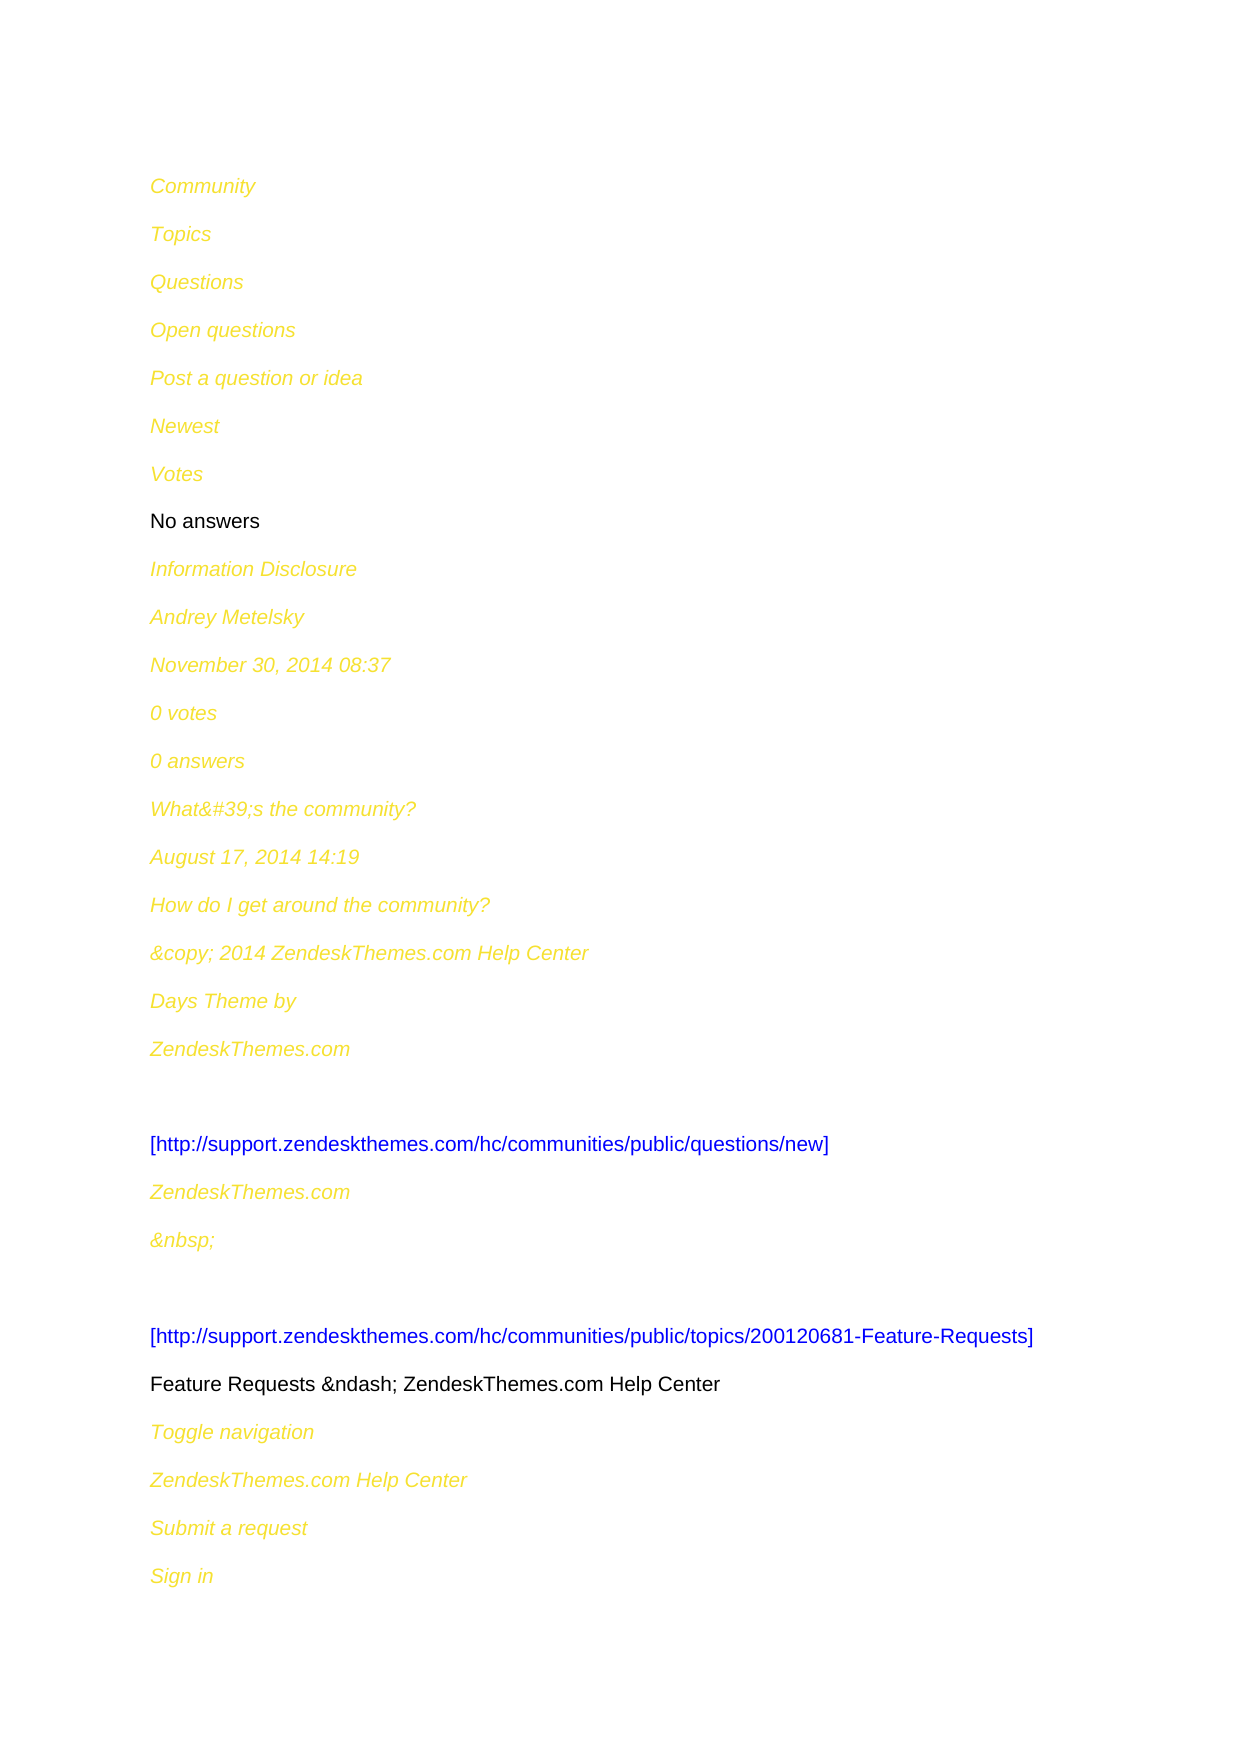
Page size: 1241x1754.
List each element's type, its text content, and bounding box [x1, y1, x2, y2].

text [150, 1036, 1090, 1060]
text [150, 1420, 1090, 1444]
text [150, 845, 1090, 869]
text Questions [150, 270, 1090, 294]
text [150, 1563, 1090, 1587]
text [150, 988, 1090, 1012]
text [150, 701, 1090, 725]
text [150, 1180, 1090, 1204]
text Open questions [150, 318, 1090, 342]
text Post a question or idea [150, 366, 1090, 389]
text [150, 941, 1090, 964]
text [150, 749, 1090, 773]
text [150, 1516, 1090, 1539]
text Topics [150, 222, 1090, 246]
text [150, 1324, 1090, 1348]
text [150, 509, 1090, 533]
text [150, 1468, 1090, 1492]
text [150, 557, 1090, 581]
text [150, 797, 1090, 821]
text Community [150, 174, 1090, 198]
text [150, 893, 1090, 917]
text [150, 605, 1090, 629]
text Newest [150, 413, 1090, 437]
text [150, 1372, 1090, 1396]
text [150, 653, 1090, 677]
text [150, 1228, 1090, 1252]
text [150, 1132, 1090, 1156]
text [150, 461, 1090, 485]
